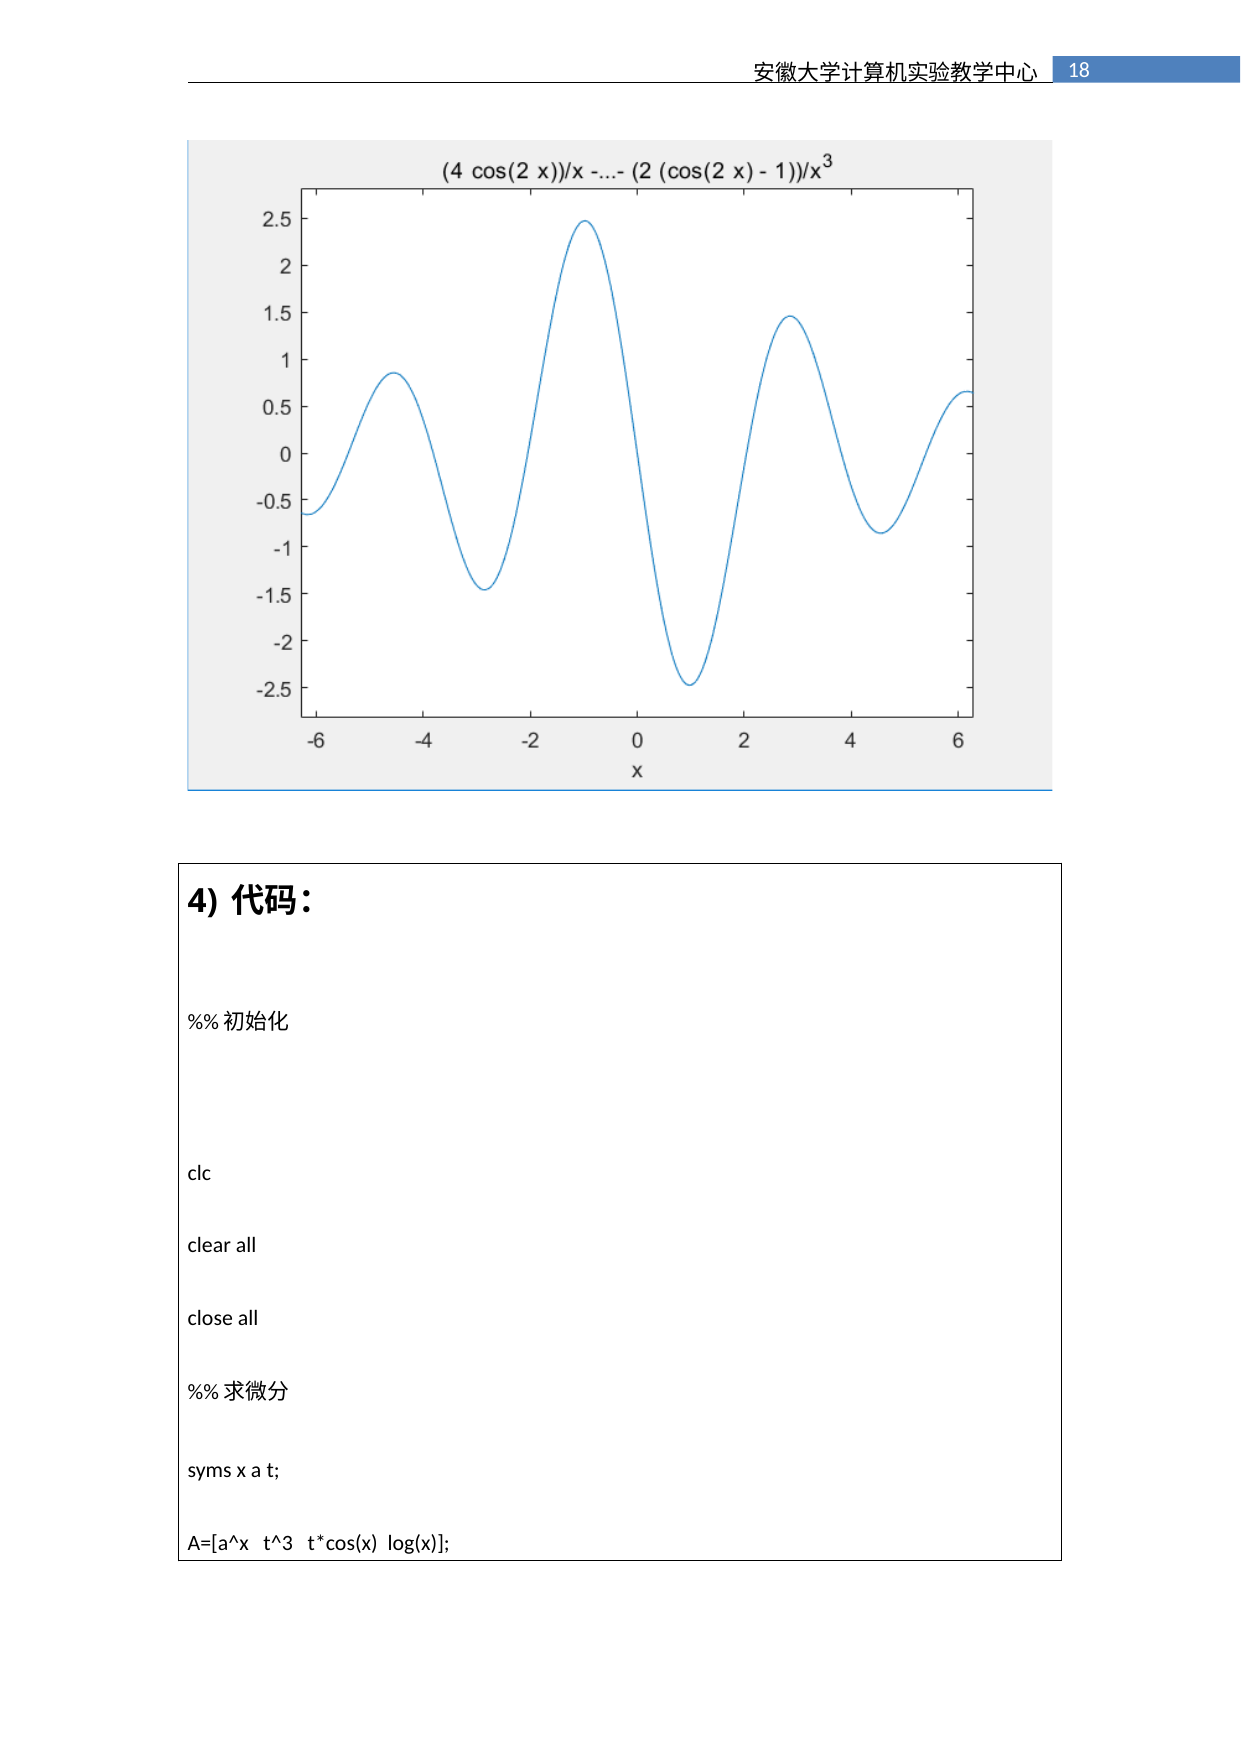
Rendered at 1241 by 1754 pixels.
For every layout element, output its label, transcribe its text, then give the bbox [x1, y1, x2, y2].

text clear all [179, 1225, 1061, 1261]
text syms x a t; [179, 1450, 1061, 1486]
picture [187, 140, 1053, 791]
text %% 初始化 [179, 1000, 1061, 1036]
text %% 求微分 [179, 1370, 1061, 1406]
text A=[a^x t^3 t*cos(x) log(x)]; [179, 1523, 1061, 1560]
text clc [179, 1153, 1061, 1188]
text close all [179, 1298, 1061, 1333]
list 代码： [179, 864, 1061, 931]
